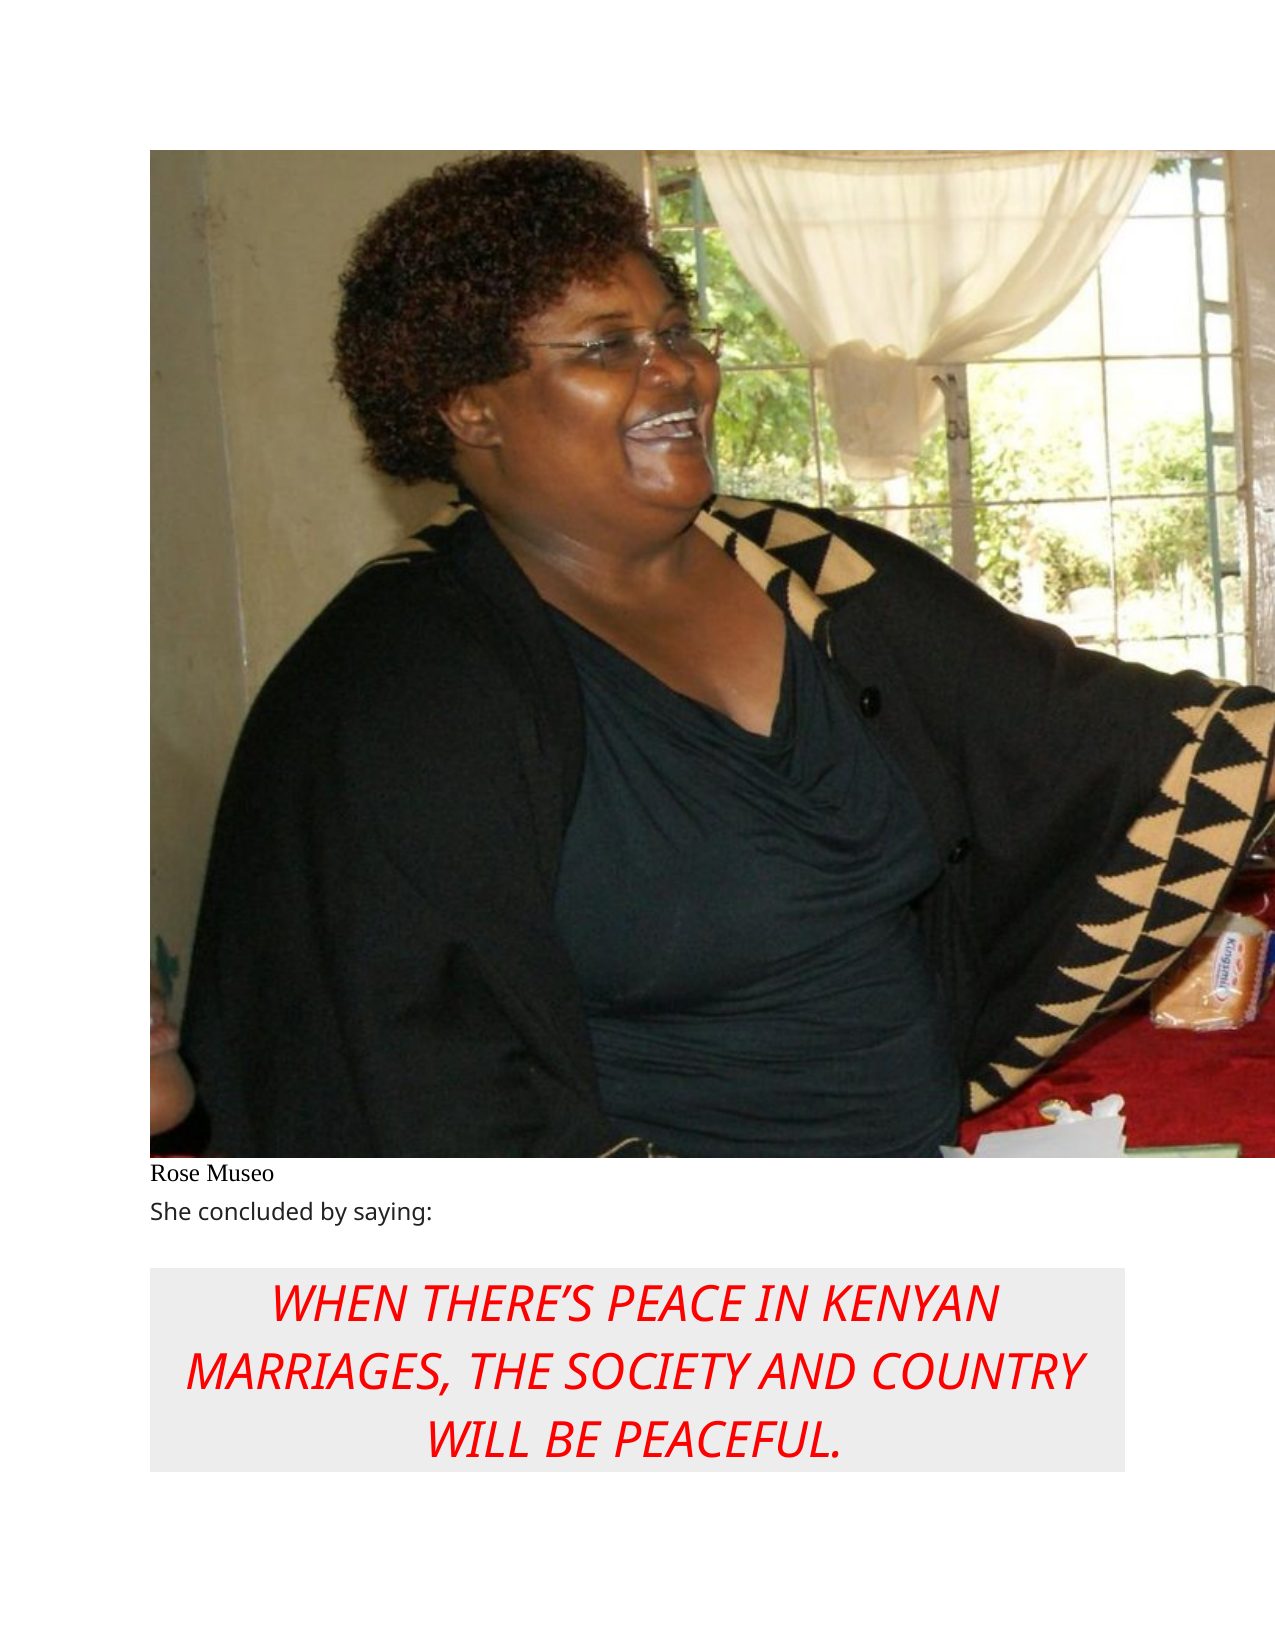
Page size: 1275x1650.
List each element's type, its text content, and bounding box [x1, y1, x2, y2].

picture [150, 150, 1275, 1158]
text Rose Museo [150, 1158, 1125, 1187]
text She concluded by saying: [150, 1187, 1125, 1227]
text WHEN THERE’S PEACE IN KENYAN MARRIAGES, THE SOCIETY AND COUNTRY WILL BE PEACEFUL. [150, 1268, 1125, 1472]
